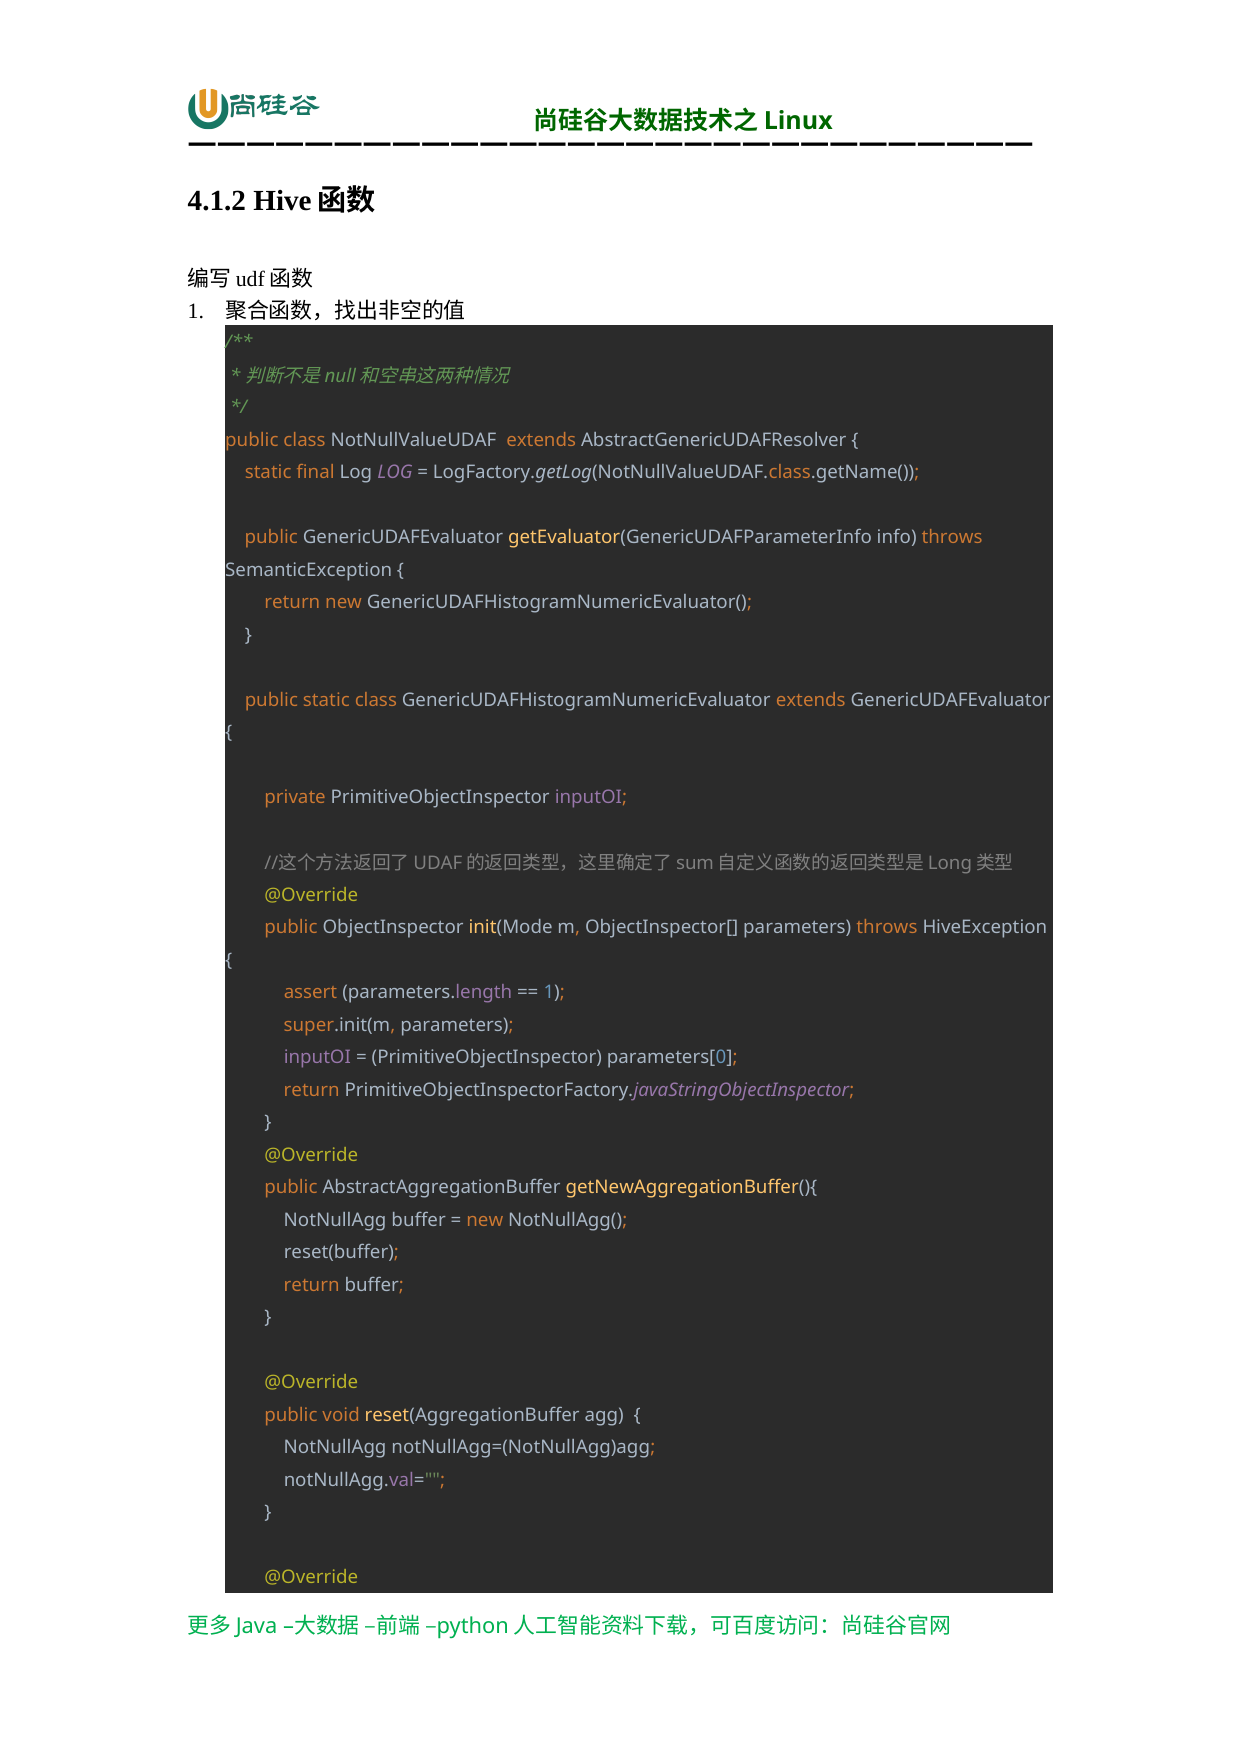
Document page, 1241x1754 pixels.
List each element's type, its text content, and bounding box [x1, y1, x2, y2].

text 编写udf函数 [187, 260, 1053, 293]
subtitle 4.1.2 Hive函数 [187, 165, 1053, 230]
list 聚合函数，找出非空的值 [187, 293, 1053, 325]
picture [187, 88, 321, 130]
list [225, 325, 1053, 1593]
